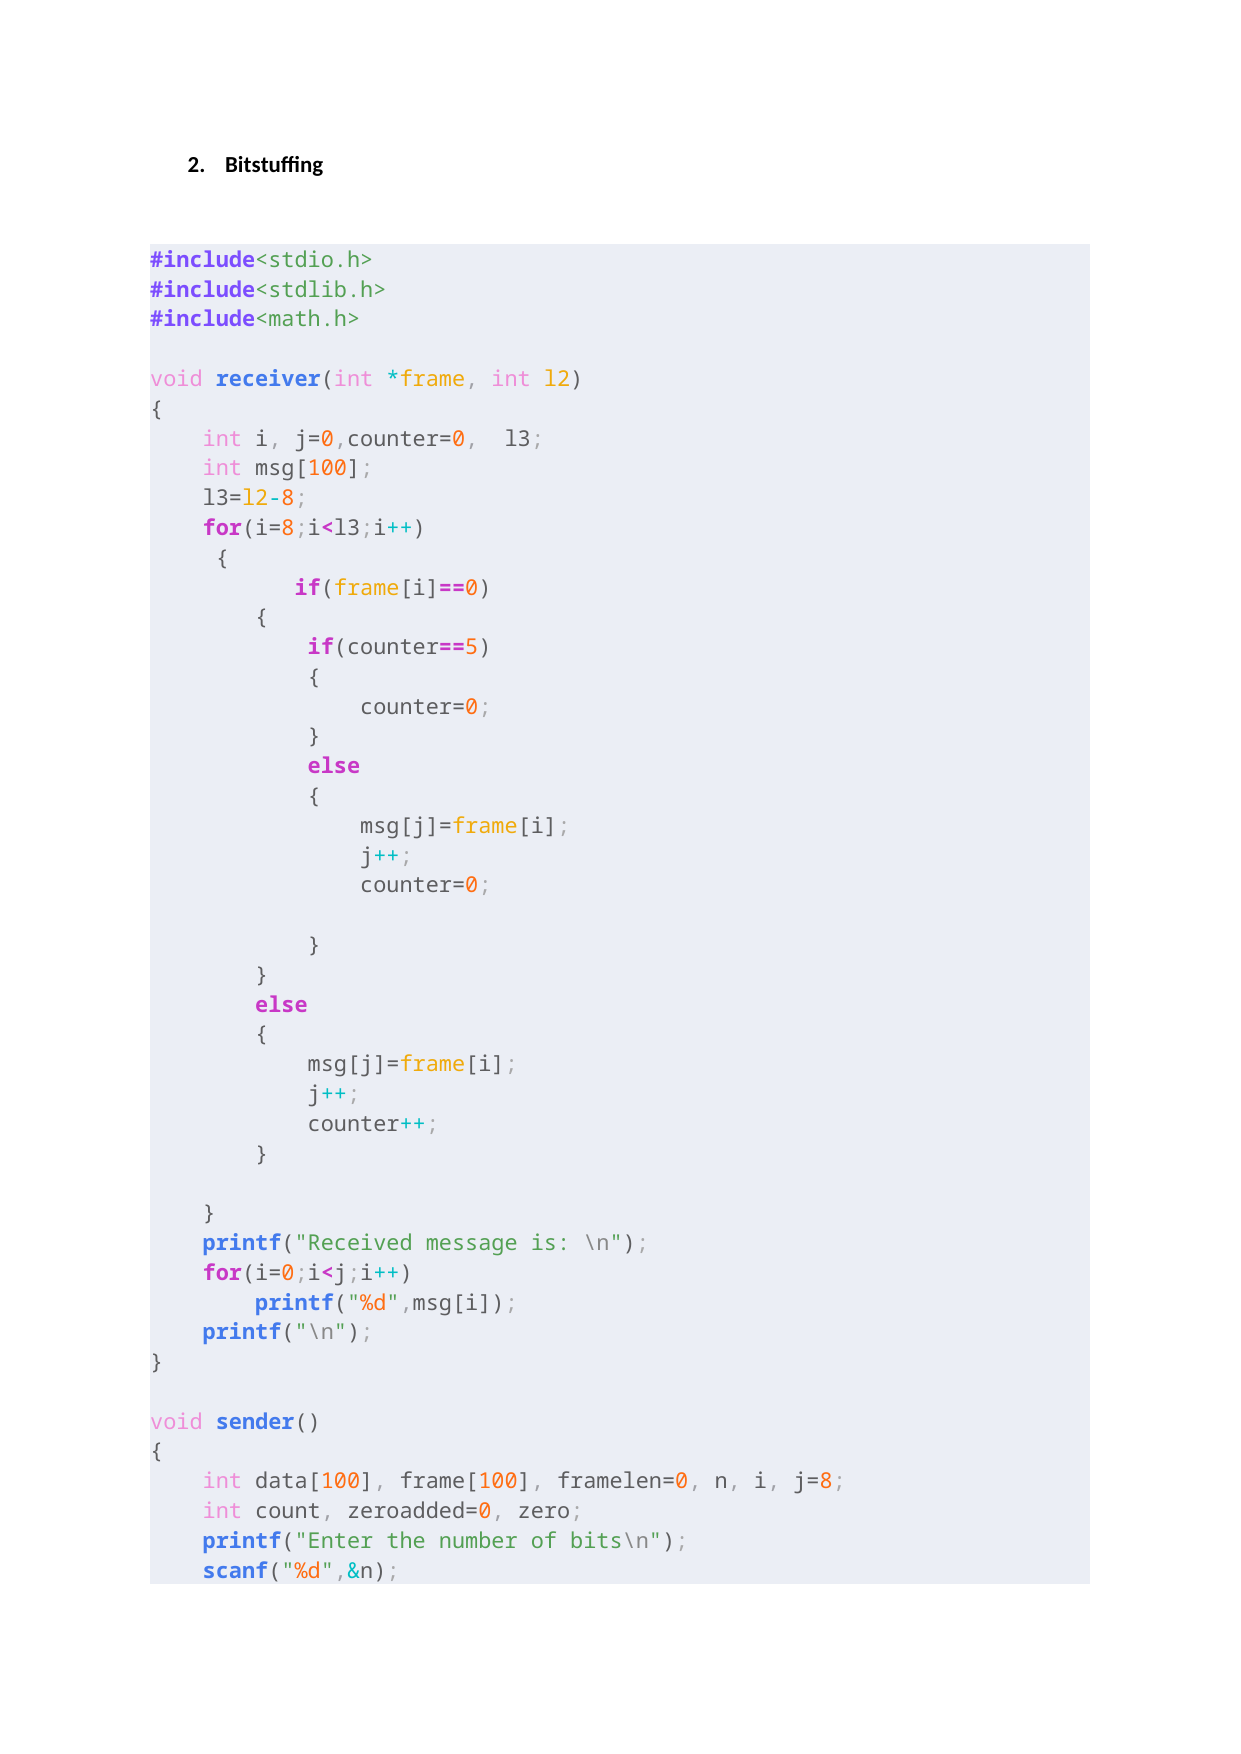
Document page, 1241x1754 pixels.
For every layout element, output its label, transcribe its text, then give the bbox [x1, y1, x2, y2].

text msg[j]=frame[i]; [150, 1048, 1090, 1078]
text if(counter==5) [150, 631, 1090, 661]
text else [150, 750, 1090, 780]
text msg[j]=frame[i]; [150, 810, 1090, 839]
text #include<stdio.h> [150, 244, 1090, 273]
text counter++; [150, 1108, 1090, 1137]
text { [150, 661, 1090, 691]
text if(frame[i]==0) [150, 571, 1090, 601]
text void receiver(int *frame, int l2) [150, 363, 1090, 393]
text { [150, 1018, 1090, 1048]
text { [150, 601, 1090, 631]
text for(i=0;i<j;i++) [150, 1257, 1090, 1286]
list Bitstuffing [187, 150, 1090, 178]
text for(i=8;i<l3;i++) [150, 512, 1090, 542]
text counter=0; [150, 691, 1090, 720]
text { [150, 542, 1090, 571]
text #include<math.h> [150, 303, 1090, 333]
text printf("\n"); [150, 1316, 1090, 1346]
text int data[100], frame[100], framelen=0, n, i, j=8; [150, 1465, 1090, 1495]
text l3=l2-8; [150, 482, 1090, 512]
text else [150, 988, 1090, 1018]
text } [150, 929, 1090, 959]
text { [150, 780, 1090, 810]
text } [150, 959, 1090, 988]
text j++; [150, 839, 1090, 869]
text scanf("%d",&n); [150, 1554, 1090, 1584]
text } [150, 720, 1090, 750]
text counter=0; [150, 869, 1090, 899]
text } [150, 1137, 1090, 1167]
text printf("%d",msg[i]); [150, 1286, 1090, 1316]
text int i, j=0,counter=0, l3; [150, 422, 1090, 452]
text void sender() [150, 1406, 1090, 1435]
text { [150, 1435, 1090, 1465]
text } [150, 1197, 1090, 1227]
text int msg[100]; [150, 452, 1090, 482]
text j++; [150, 1078, 1090, 1108]
text { [150, 393, 1090, 422]
text int count, zeroadded=0, zero; [150, 1495, 1090, 1525]
text #include<stdlib.h> [150, 273, 1090, 303]
text printf("Enter the number of bits\n"); [150, 1525, 1090, 1554]
text printf("Received message is: \n"); [150, 1227, 1090, 1257]
text } [150, 1346, 1090, 1376]
